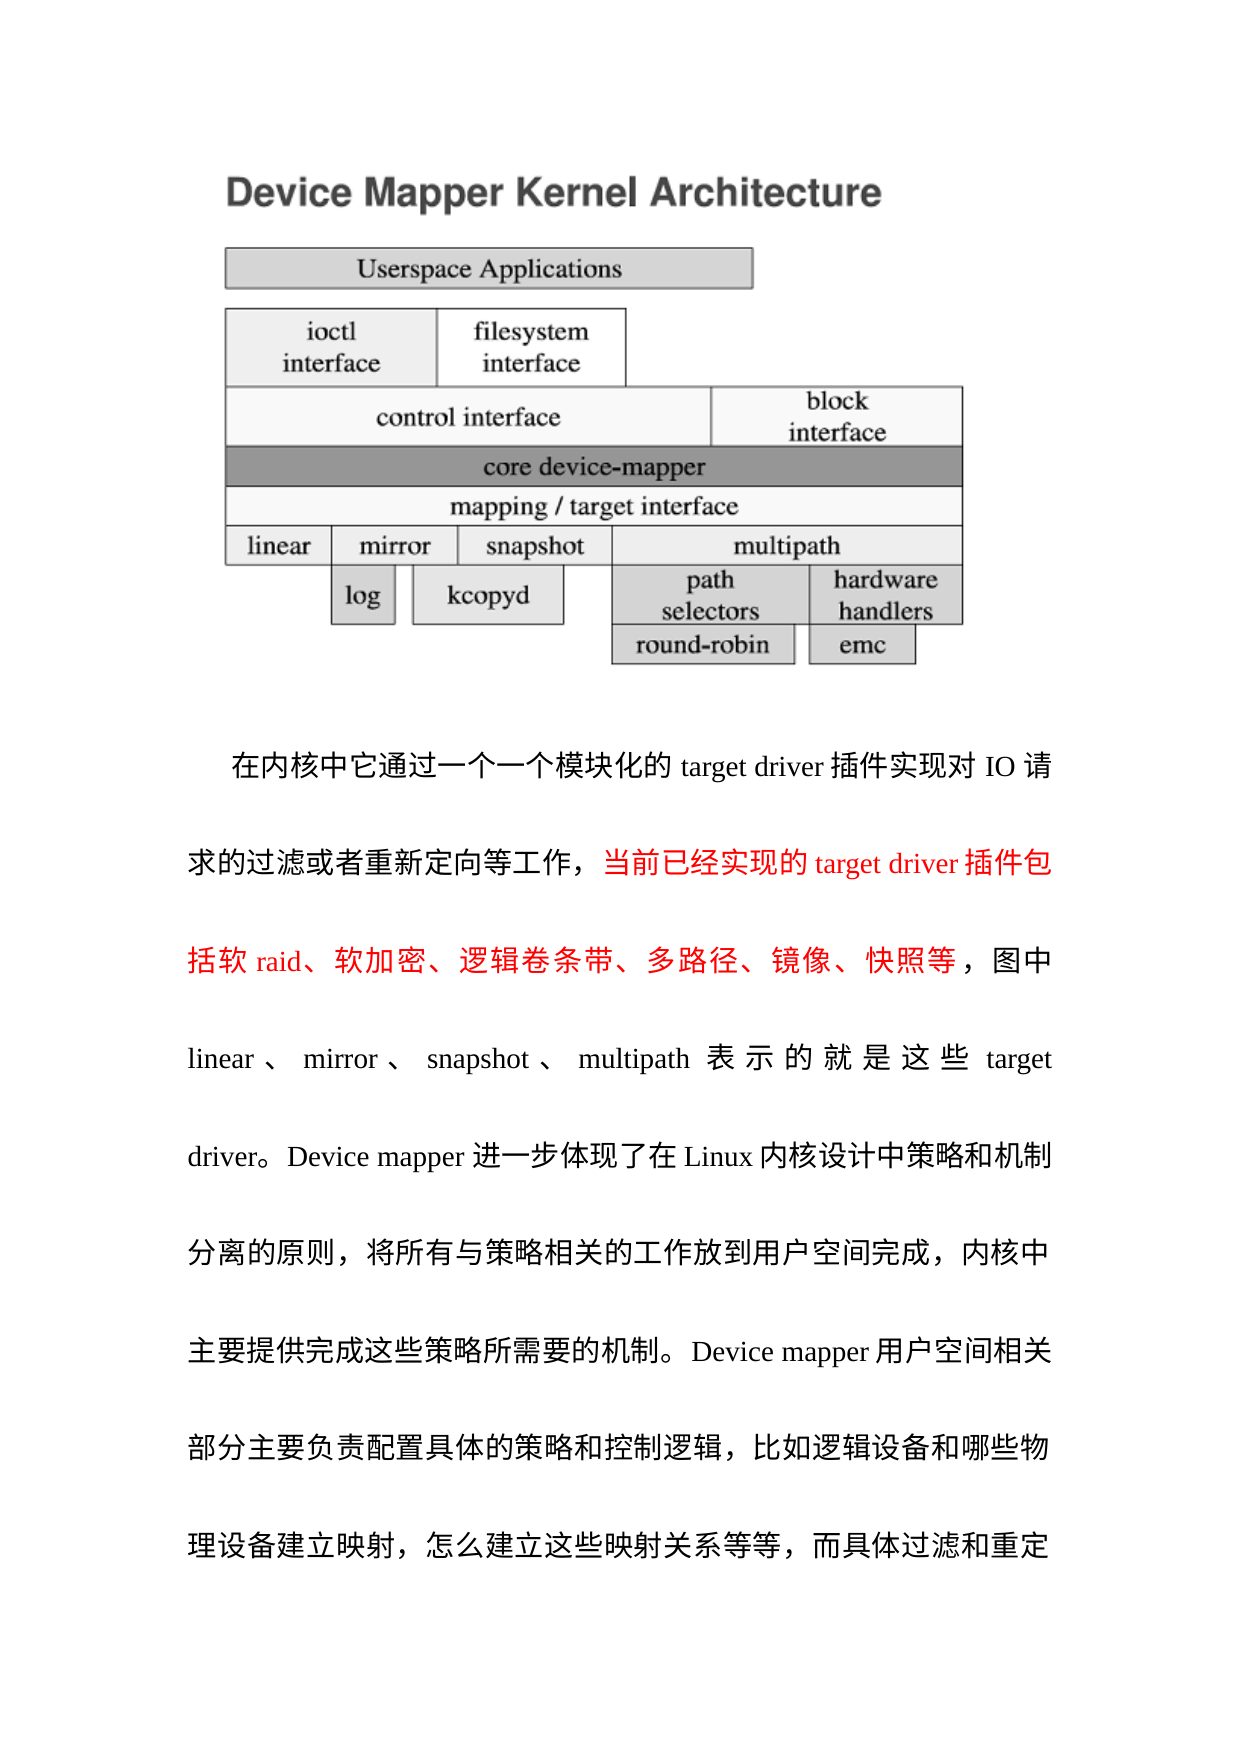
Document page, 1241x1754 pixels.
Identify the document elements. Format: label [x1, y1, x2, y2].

text [187, 731, 1053, 1576]
picture [187, 162, 1053, 686]
